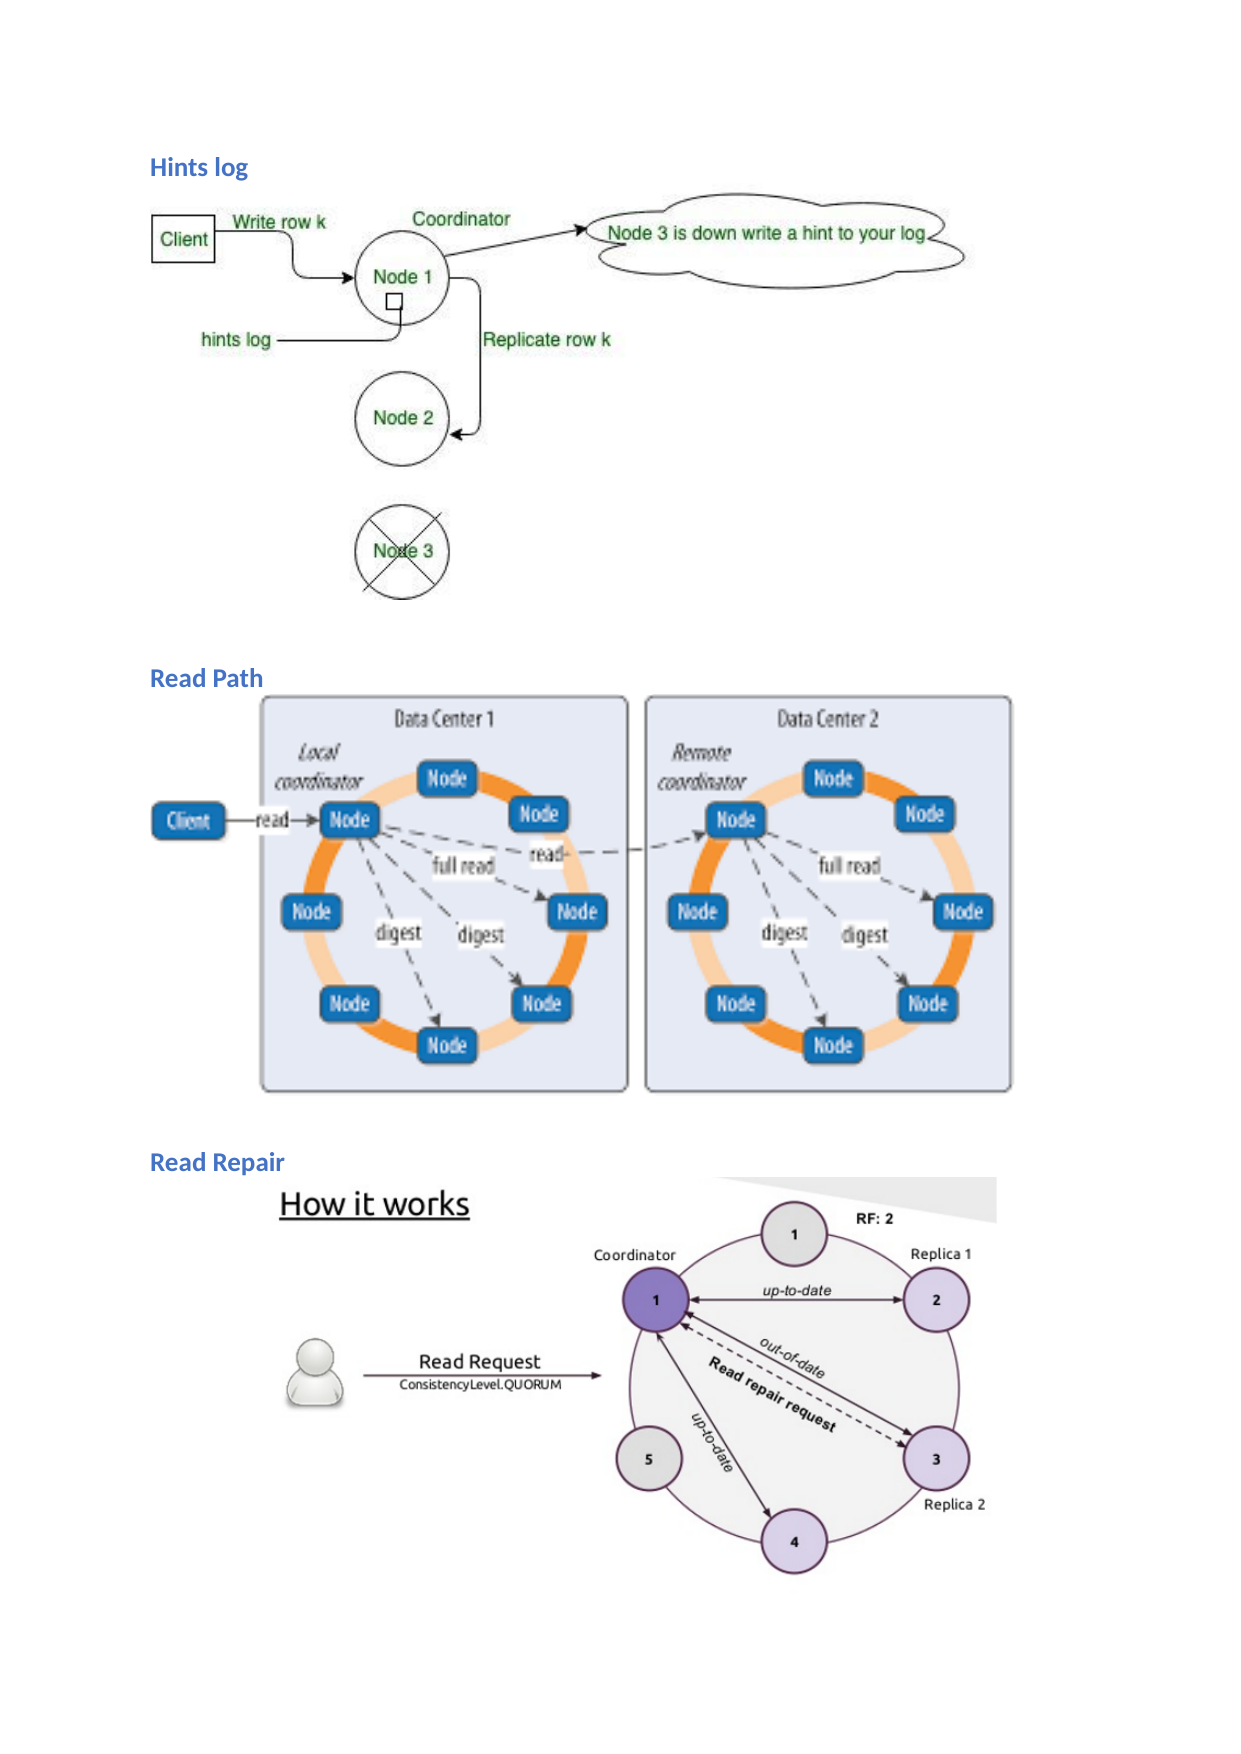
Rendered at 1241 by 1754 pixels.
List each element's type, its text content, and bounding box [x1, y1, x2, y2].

picture [150, 694, 1015, 1096]
picture [150, 183, 983, 600]
text Read Repair [150, 1145, 1090, 1178]
text Hints log [150, 150, 1090, 183]
text Read Path [150, 661, 1090, 694]
picture [243, 1177, 997, 1594]
